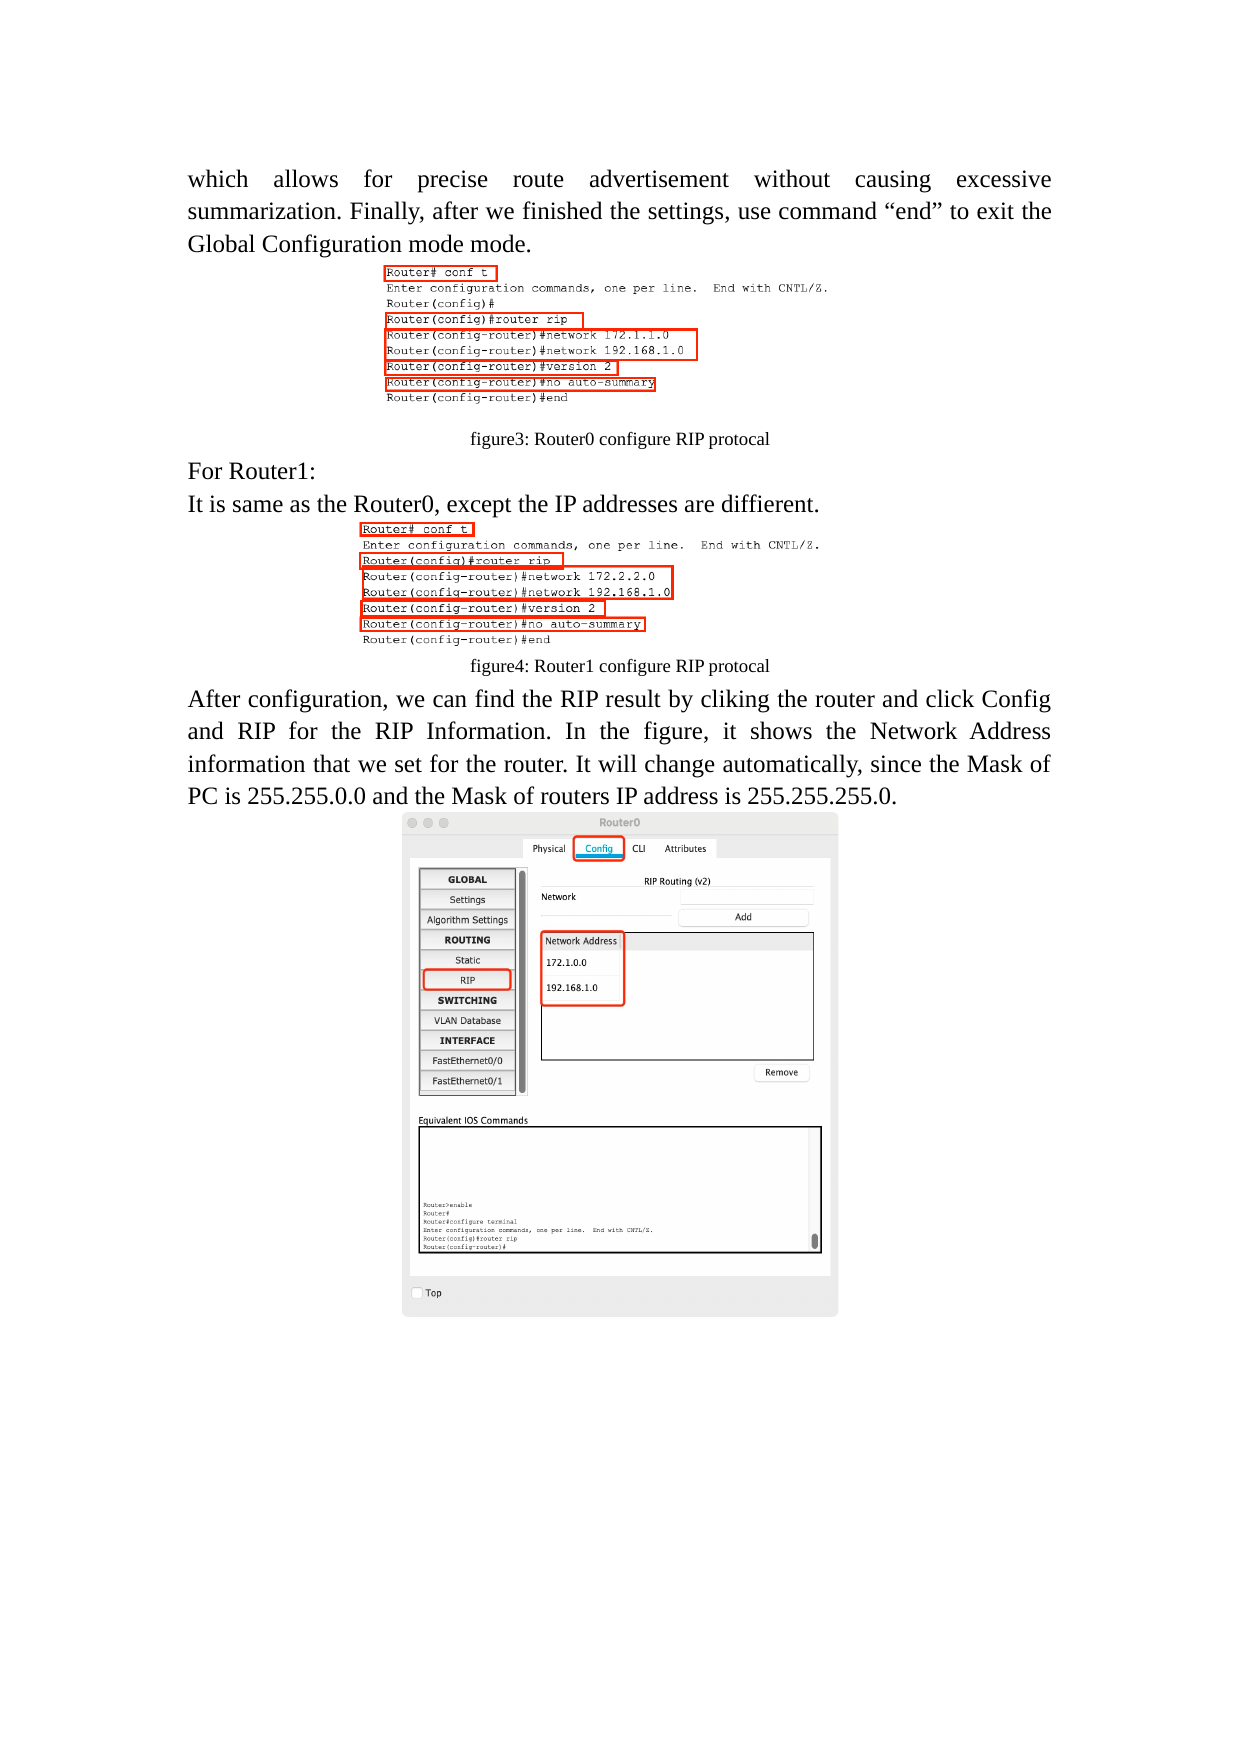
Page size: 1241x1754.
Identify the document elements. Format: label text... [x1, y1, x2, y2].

text After configuration, we can find the RIP result by cliking the router and click Config and RIP for the RIP Information. In the figure, it shows the Network Address information that we set for the router. It will change automatically, since the Mask of PC is 255.255.0.0 and the Mask of routers IP address is 255.255.255.0. [187, 682, 1053, 812]
text figure4: Router1 configure RIP protocal [187, 649, 1053, 682]
picture [356, 519, 884, 650]
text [187, 162, 1053, 259]
picture [380, 259, 861, 405]
picture [402, 812, 839, 1317]
text For Router1: [187, 454, 1053, 487]
text figure3: Router0 configure RIP protocal [187, 422, 1053, 454]
text It is same as the Router0, except the IP addresses are diffierent. [187, 487, 1053, 519]
